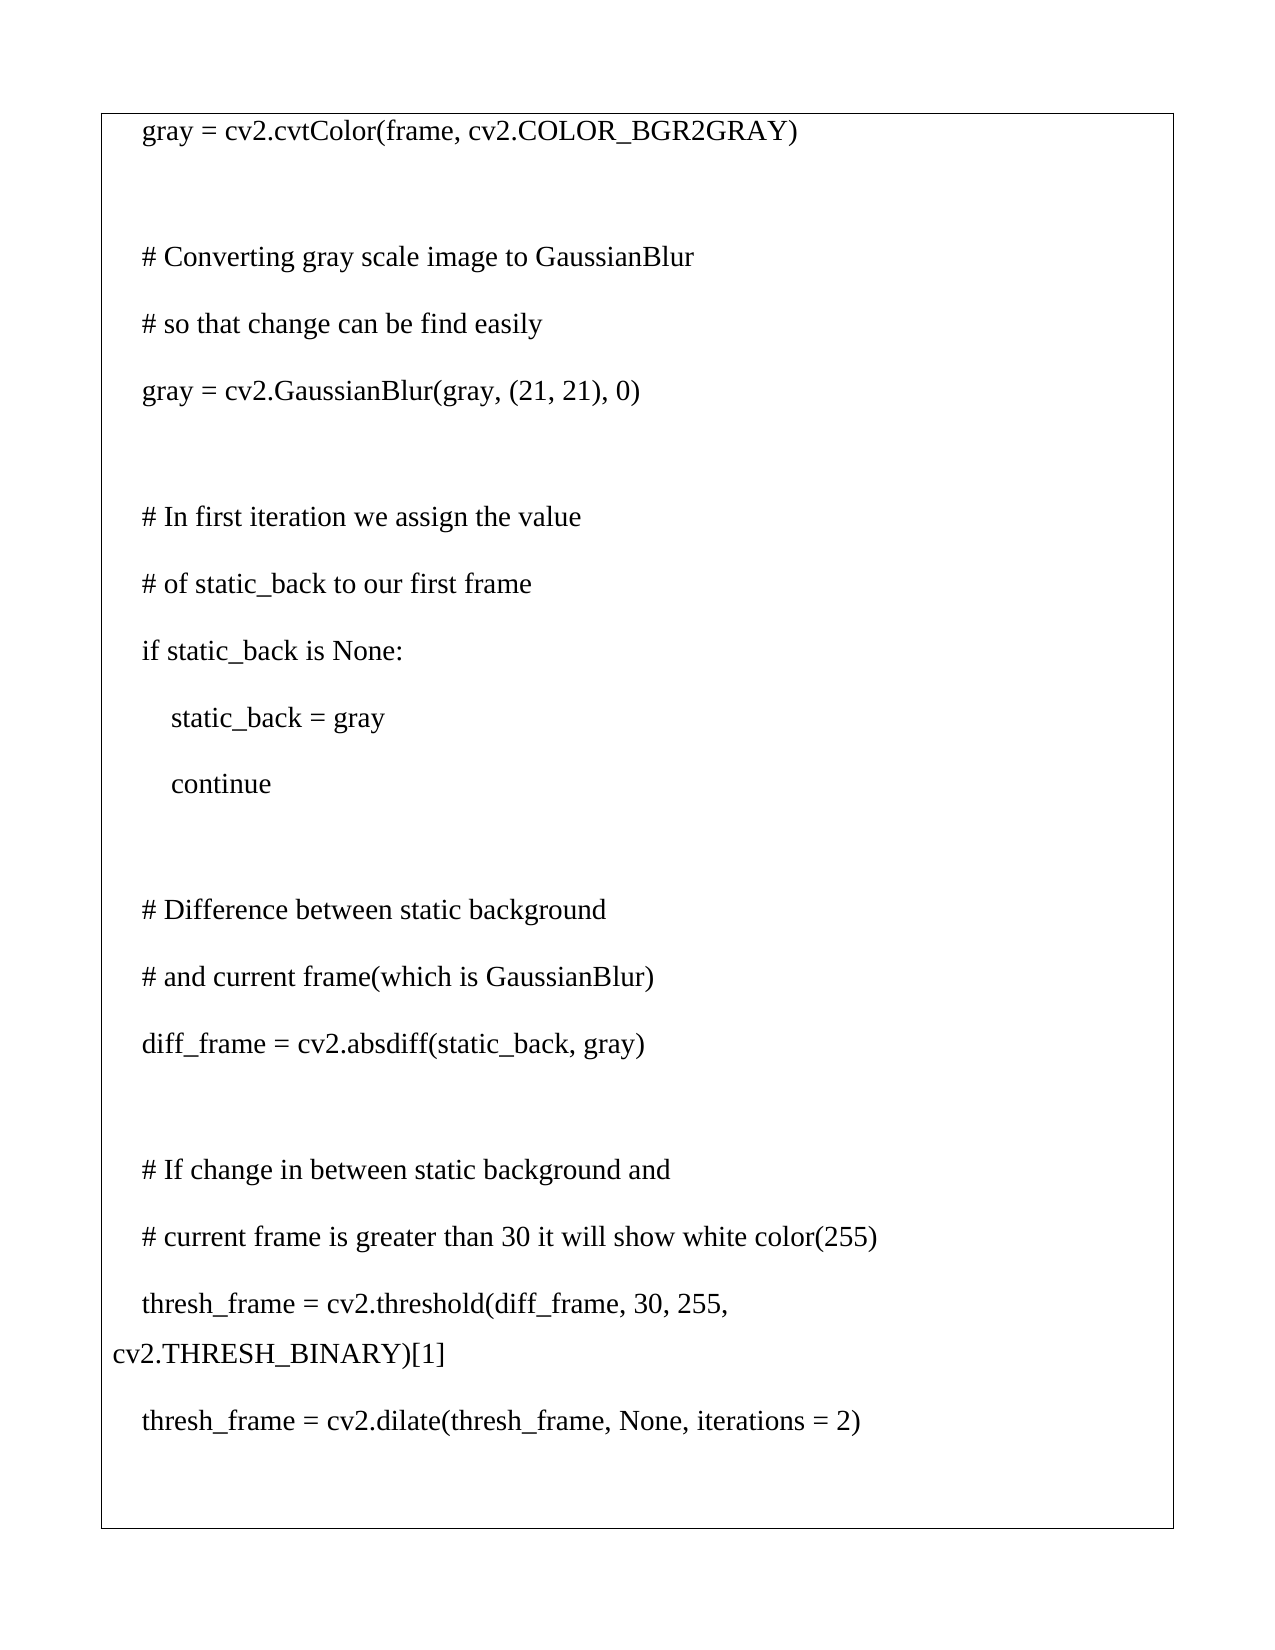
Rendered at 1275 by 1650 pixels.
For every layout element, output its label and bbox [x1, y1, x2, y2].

table_cell [102, 114, 1173, 1528]
